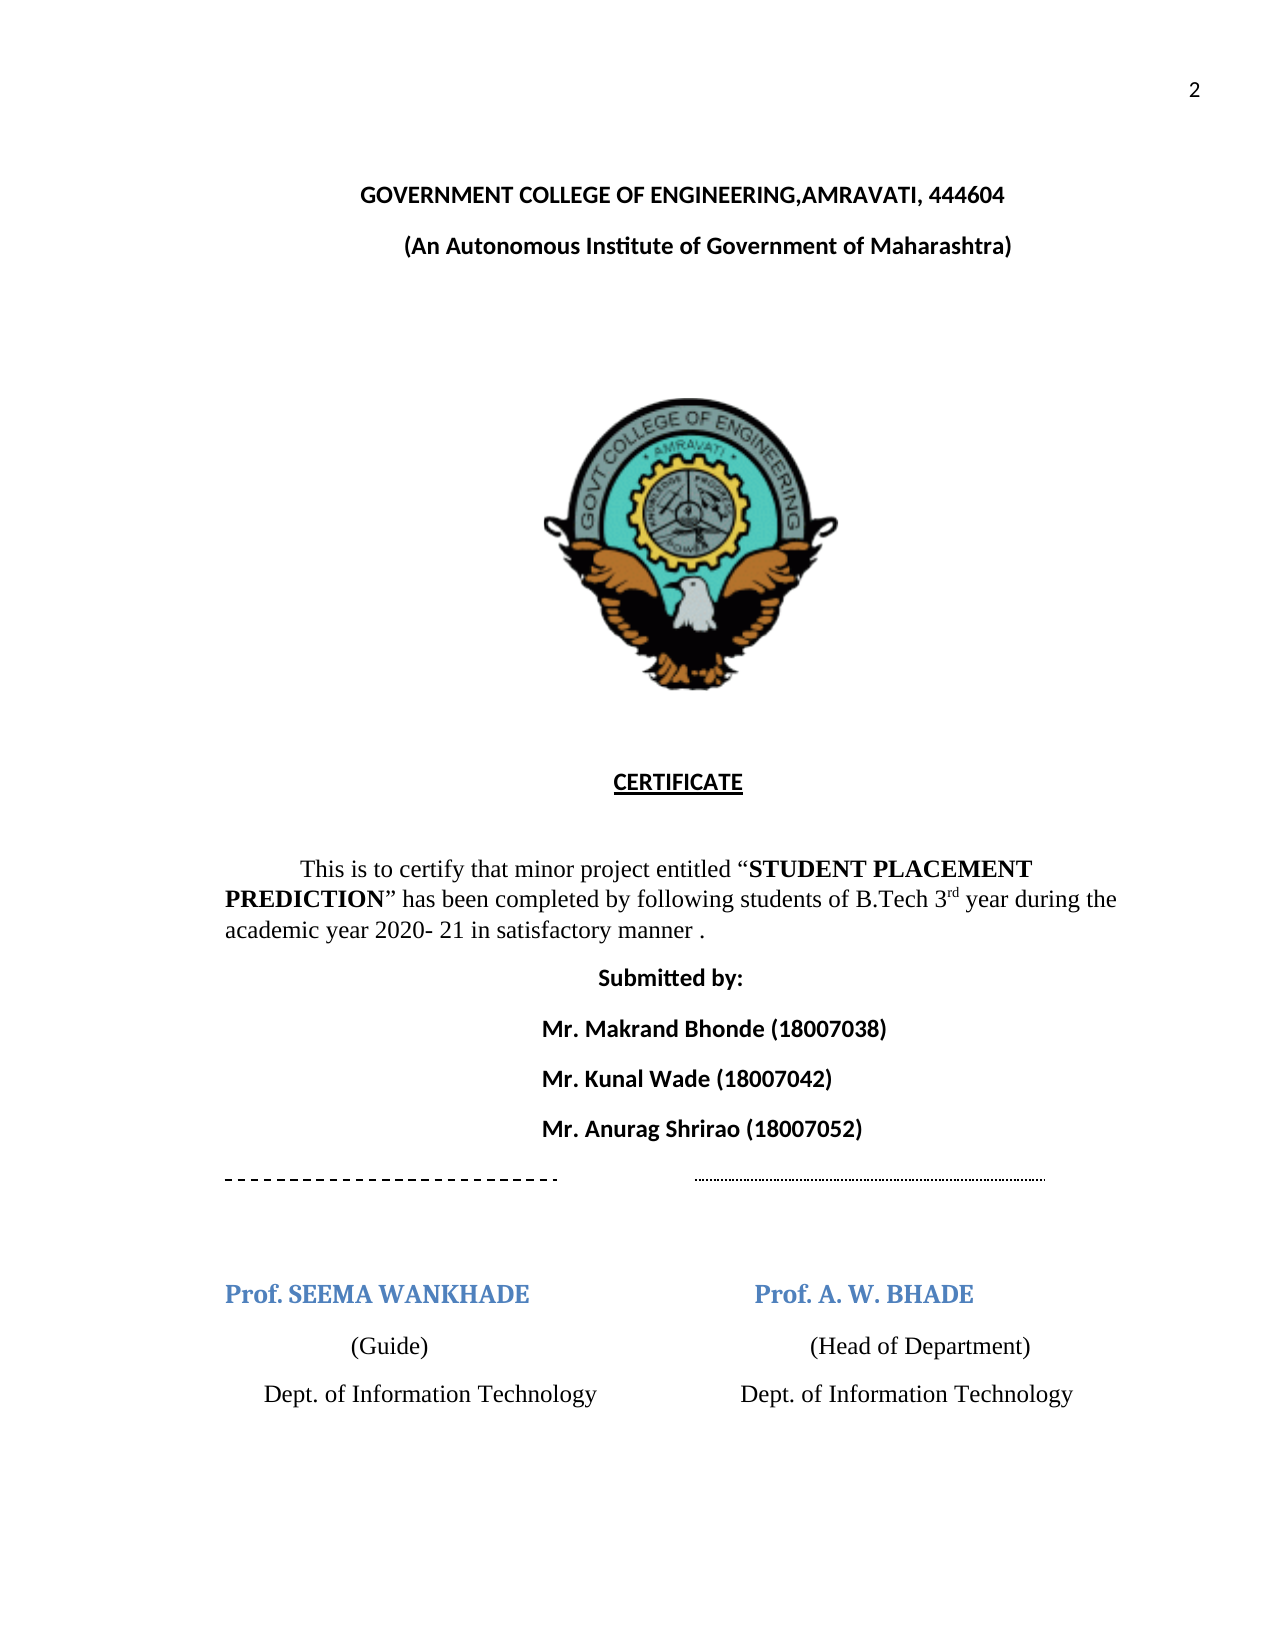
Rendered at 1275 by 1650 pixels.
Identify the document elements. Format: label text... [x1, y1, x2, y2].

text Submitted by: [225, 962, 1200, 993]
subtitle Prof. SEEMA WANKHADE Prof. A. W. BHADE [225, 1279, 1110, 1310]
text Dept. of Information Technology Dept. of Information Technology [225, 1379, 1112, 1407]
picture [543, 398, 839, 693]
text CERTIFICATE [450, 766, 906, 797]
text Mr. Makrand Bhonde (18007038) [225, 1013, 1200, 1043]
text Mr. Kunal Wade (18007042) [225, 1063, 1200, 1094]
text Mr. Anurag Shrirao (18007052) [225, 1113, 1200, 1144]
text This is to certify that minor project entitled “STUDENT PLACEMENT PREDICTION” has been completed by following students of B.Tech 3rd year during the academic year 2020- 21 in satisfactory manner . [225, 854, 1136, 943]
text (Guide) (Head of Department) [225, 1331, 1156, 1360]
text (An Autonomous Institute of Government of Maharashtra) [225, 231, 1191, 261]
text GOVERNMENT COLLEGE OF ENGINEERING,AMRAVATI, 444604 [360, 179, 1200, 209]
